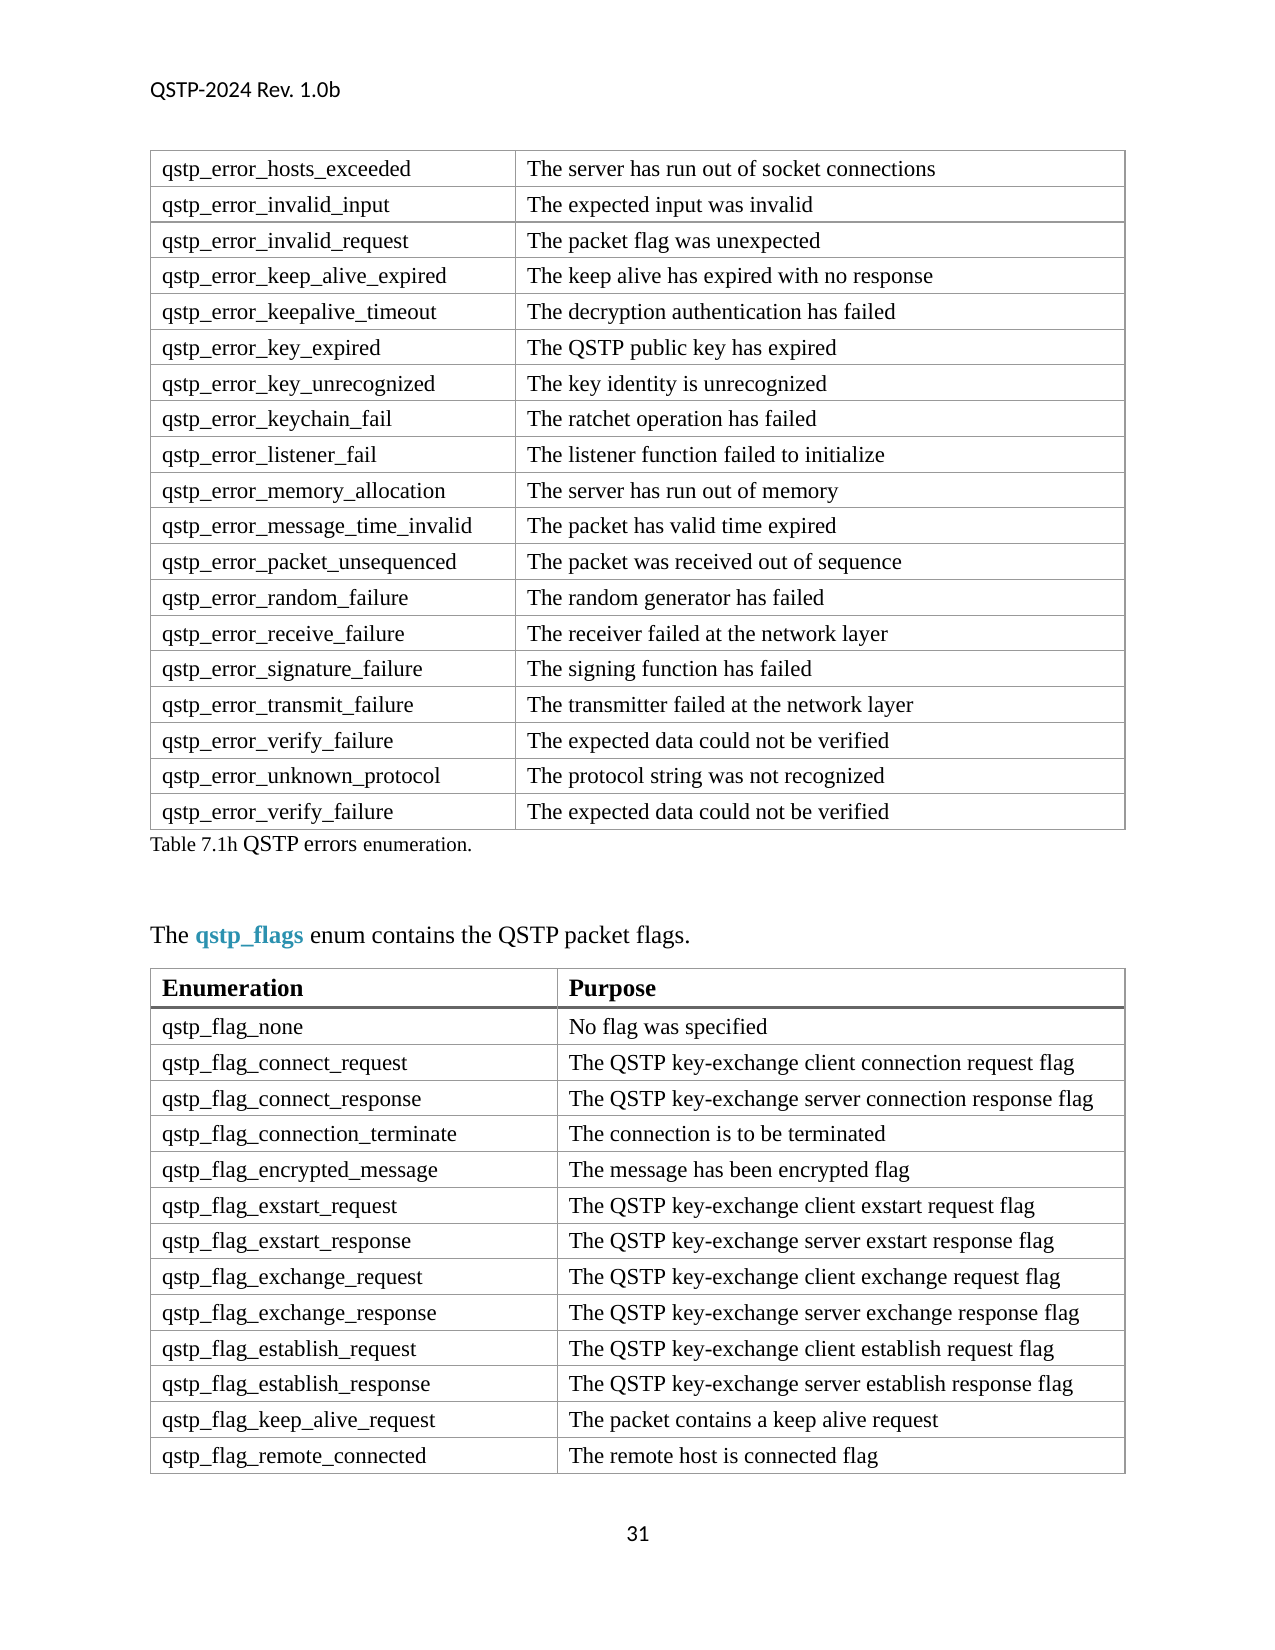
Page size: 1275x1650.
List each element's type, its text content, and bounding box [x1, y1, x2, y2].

text The qstp_flags enum contains the QSTP packet flags. [150, 920, 1125, 949]
table_cell The random generator has failed [516, 580, 1124, 614]
table_cell The QSTP public key has expired [516, 330, 1124, 364]
table_cell The QSTP key-exchange client exchange request flag [558, 1259, 1124, 1294]
table_cell qstp_error_packet_unsequenced [151, 544, 515, 579]
table_cell qstp_flag_establish_request [151, 1331, 557, 1365]
table_cell qstp_error_keep_alive_expired [151, 258, 515, 293]
table_cell qstp_error_unknown_protocol [151, 759, 515, 793]
table_cell qstp_error_key_unrecognized [151, 365, 515, 400]
table_cell qstp_error_message_time_invalid [151, 508, 515, 543]
table_cell The packet contains a keep alive request [558, 1402, 1124, 1437]
table_cell The signing function has failed [516, 651, 1124, 686]
table_cell The QSTP key-exchange client exstart request flag [558, 1188, 1124, 1222]
table_cell The packet has valid time expired [516, 508, 1124, 543]
table_cell qstp_flag_connect_request [151, 1045, 557, 1079]
table_cell The decryption authentication has failed [516, 294, 1124, 329]
table_cell qstp_error_hosts_exceeded [151, 151, 515, 186]
table_cell qstp_error_memory_allocation [151, 473, 515, 507]
table_cell No flag was specified [558, 1009, 1124, 1044]
table_cell qstp_flag_none [151, 1009, 557, 1044]
table_cell The ratchet operation has failed [516, 401, 1124, 436]
table_cell qstp_error_invalid_request [151, 223, 515, 257]
table_cell qstp_error_receive_failure [151, 616, 515, 650]
table_cell qstp_error_keepalive_timeout [151, 294, 515, 329]
table_cell The connection is to be terminated [558, 1116, 1124, 1151]
table_cell qstp_error_verify_failure [151, 794, 515, 829]
table_cell qstp_flag_keep_alive_request [151, 1402, 557, 1437]
table_cell The QSTP key-exchange server establish response flag [558, 1366, 1124, 1401]
table_cell The server has run out of socket connections [516, 151, 1124, 186]
table_header Enumeration [151, 969, 557, 1006]
table_cell The packet was received out of sequence [516, 544, 1124, 579]
table_cell The listener function failed to initialize [516, 437, 1124, 472]
table_cell qstp_error_verify_failure [151, 723, 515, 757]
table_cell The QSTP key-exchange client connection request flag [558, 1045, 1124, 1079]
table_cell The QSTP key-exchange server exchange response flag [558, 1295, 1124, 1329]
table_cell The message has been encrypted flag [558, 1152, 1124, 1187]
text Table 7.1h QSTP errors enumeration. [150, 830, 1125, 856]
table_cell qstp_error_keychain_fail [151, 401, 515, 436]
table_cell qstp_error_signature_failure [151, 651, 515, 686]
table_cell qstp_flag_connect_response [151, 1081, 557, 1115]
table_cell The remote host is connected flag [558, 1438, 1124, 1472]
table_cell The packet flag was unexpected [516, 223, 1124, 257]
table_cell qstp_flag_encrypted_message [151, 1152, 557, 1187]
table_cell qstp_flag_exchange_response [151, 1295, 557, 1329]
table_cell The QSTP key-exchange server connection response flag [558, 1081, 1124, 1115]
table_cell qstp_flag_exstart_response [151, 1224, 557, 1258]
table_cell qstp_error_key_expired [151, 330, 515, 364]
table_cell The QSTP key-exchange client establish request flag [558, 1331, 1124, 1365]
table_cell qstp_flag_exchange_request [151, 1259, 557, 1294]
table_cell qstp_flag_remote_connected [151, 1438, 557, 1472]
table_cell The transmitter failed at the network layer [516, 687, 1124, 722]
table_cell The expected data could not be verified [516, 723, 1124, 757]
table_cell The expected data could not be verified [516, 794, 1124, 829]
table_cell The key identity is unrecognized [516, 365, 1124, 400]
table_header Purpose [558, 969, 1124, 1006]
table_cell qstp_flag_exstart_request [151, 1188, 557, 1222]
table_cell qstp_flag_establish_response [151, 1366, 557, 1401]
table_cell The receiver failed at the network layer [516, 616, 1124, 650]
table_cell The keep alive has expired with no response [516, 258, 1124, 293]
table_cell The server has run out of memory [516, 473, 1124, 507]
table_cell The QSTP key-exchange server exstart response flag [558, 1224, 1124, 1258]
table_cell qstp_error_transmit_failure [151, 687, 515, 722]
table_cell The expected input was invalid [516, 187, 1124, 221]
table_cell qstp_flag_connection_terminate [151, 1116, 557, 1151]
table_cell qstp_error_random_failure [151, 580, 515, 614]
table_cell qstp_error_invalid_input [151, 187, 515, 221]
table_cell qstp_error_listener_fail [151, 437, 515, 472]
table_cell The protocol string was not recognized [516, 759, 1124, 793]
